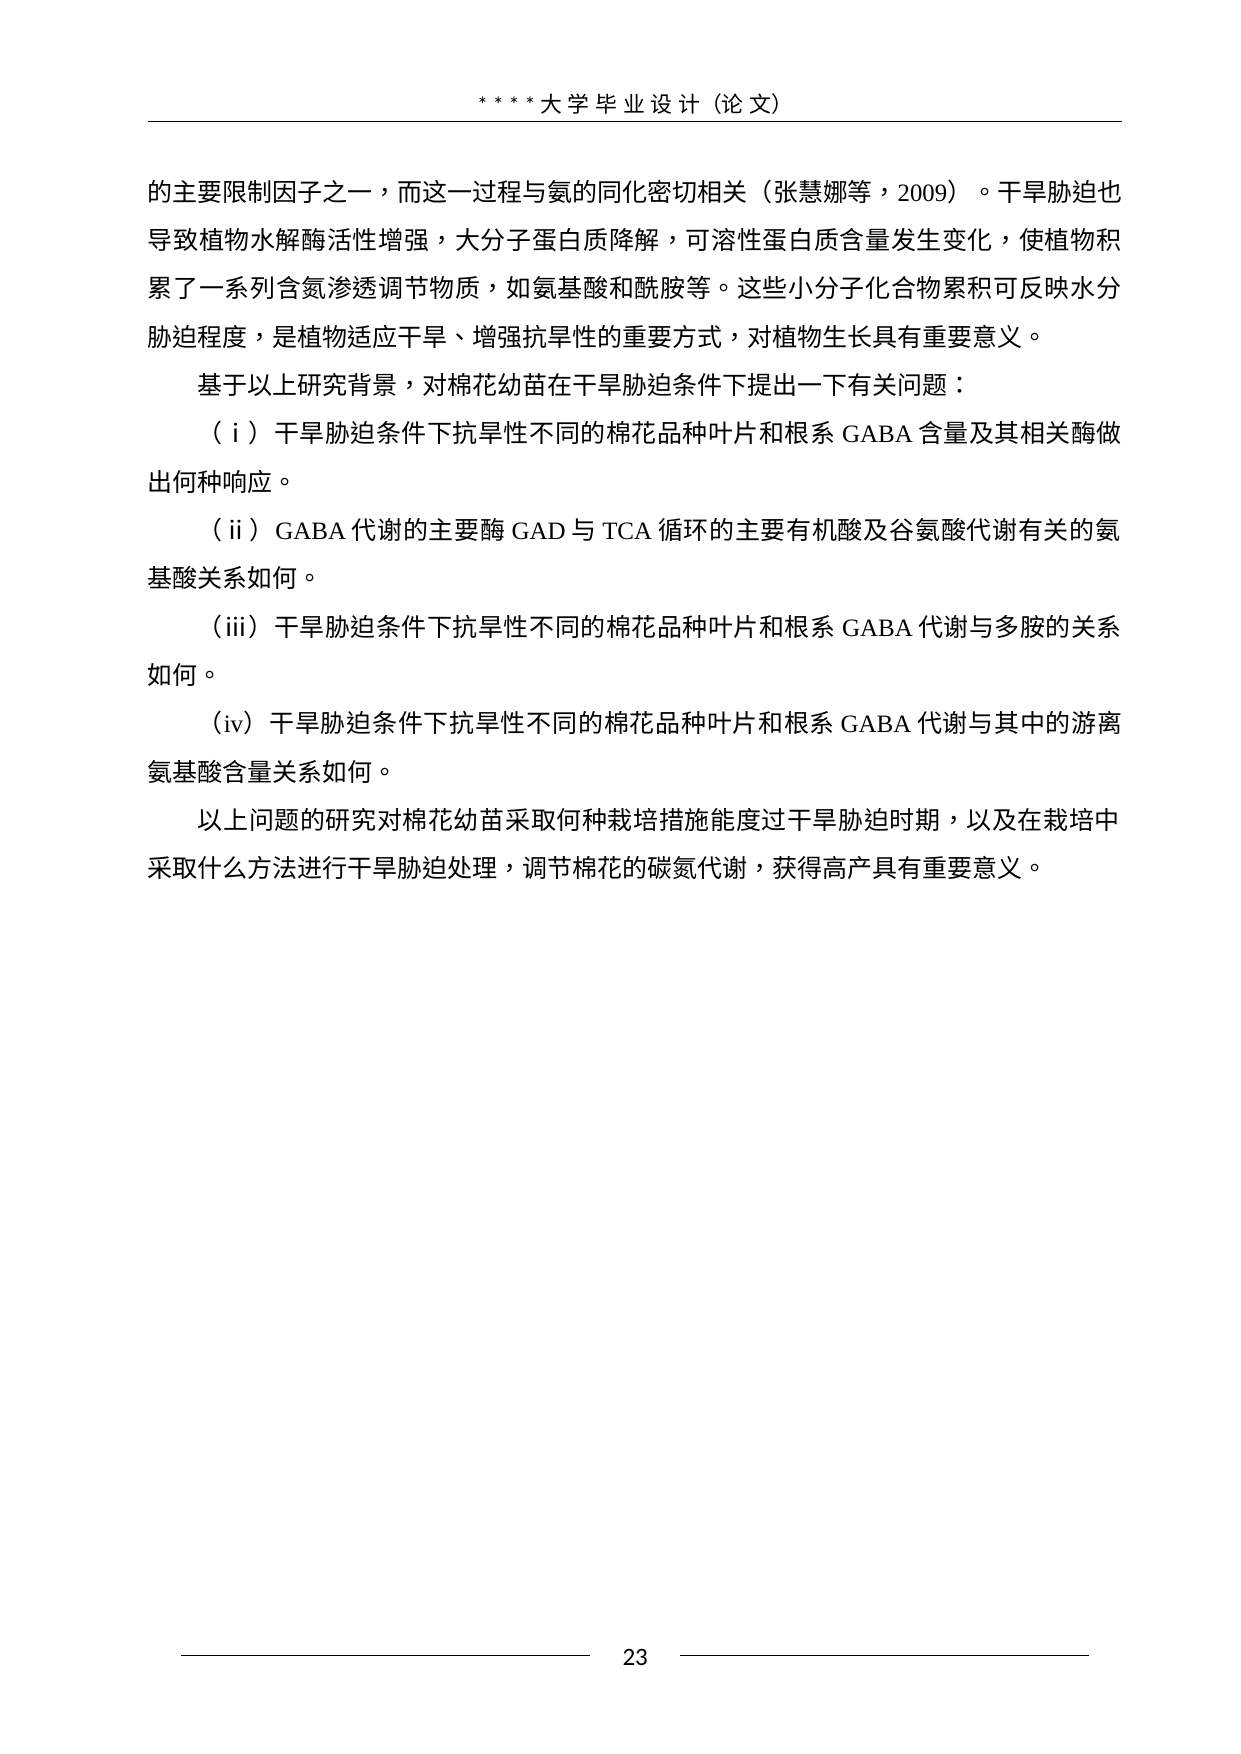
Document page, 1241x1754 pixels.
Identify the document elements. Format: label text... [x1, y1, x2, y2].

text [148, 159, 1122, 352]
text （ⅲ）干旱胁迫条件下抗旱性不同的棉花品种叶片和根系GABA代谢与多胺的关系如何。 [148, 594, 1122, 691]
text （ⅱ）GABA代谢的主要酶GAD与TCA循环的主要有机酸及谷氨酸代谢有关的氨基酸关系如何。 [148, 497, 1122, 594]
text 基于以上研究背景，对棉花幼苗在干旱胁迫条件下提出一下有关问题： [148, 352, 1122, 401]
text 以上问题的研究对棉花幼苗采取何种栽培措施能度过干旱胁迫时期，以及在栽培中采取什么方法进行干旱胁迫处理，调节棉花的碳氮代谢，获得高产具有重要意义。 [148, 787, 1122, 884]
text （ⅰ）干旱胁迫条件下抗旱性不同的棉花品种叶片和根系GABA含量及其相关酶做出何种响应。 [148, 401, 1122, 497]
text （iv）干旱胁迫条件下抗旱性不同的棉花品种叶片和根系GABA代谢与其中的游离氨基酸含量关系如何。 [148, 691, 1122, 787]
